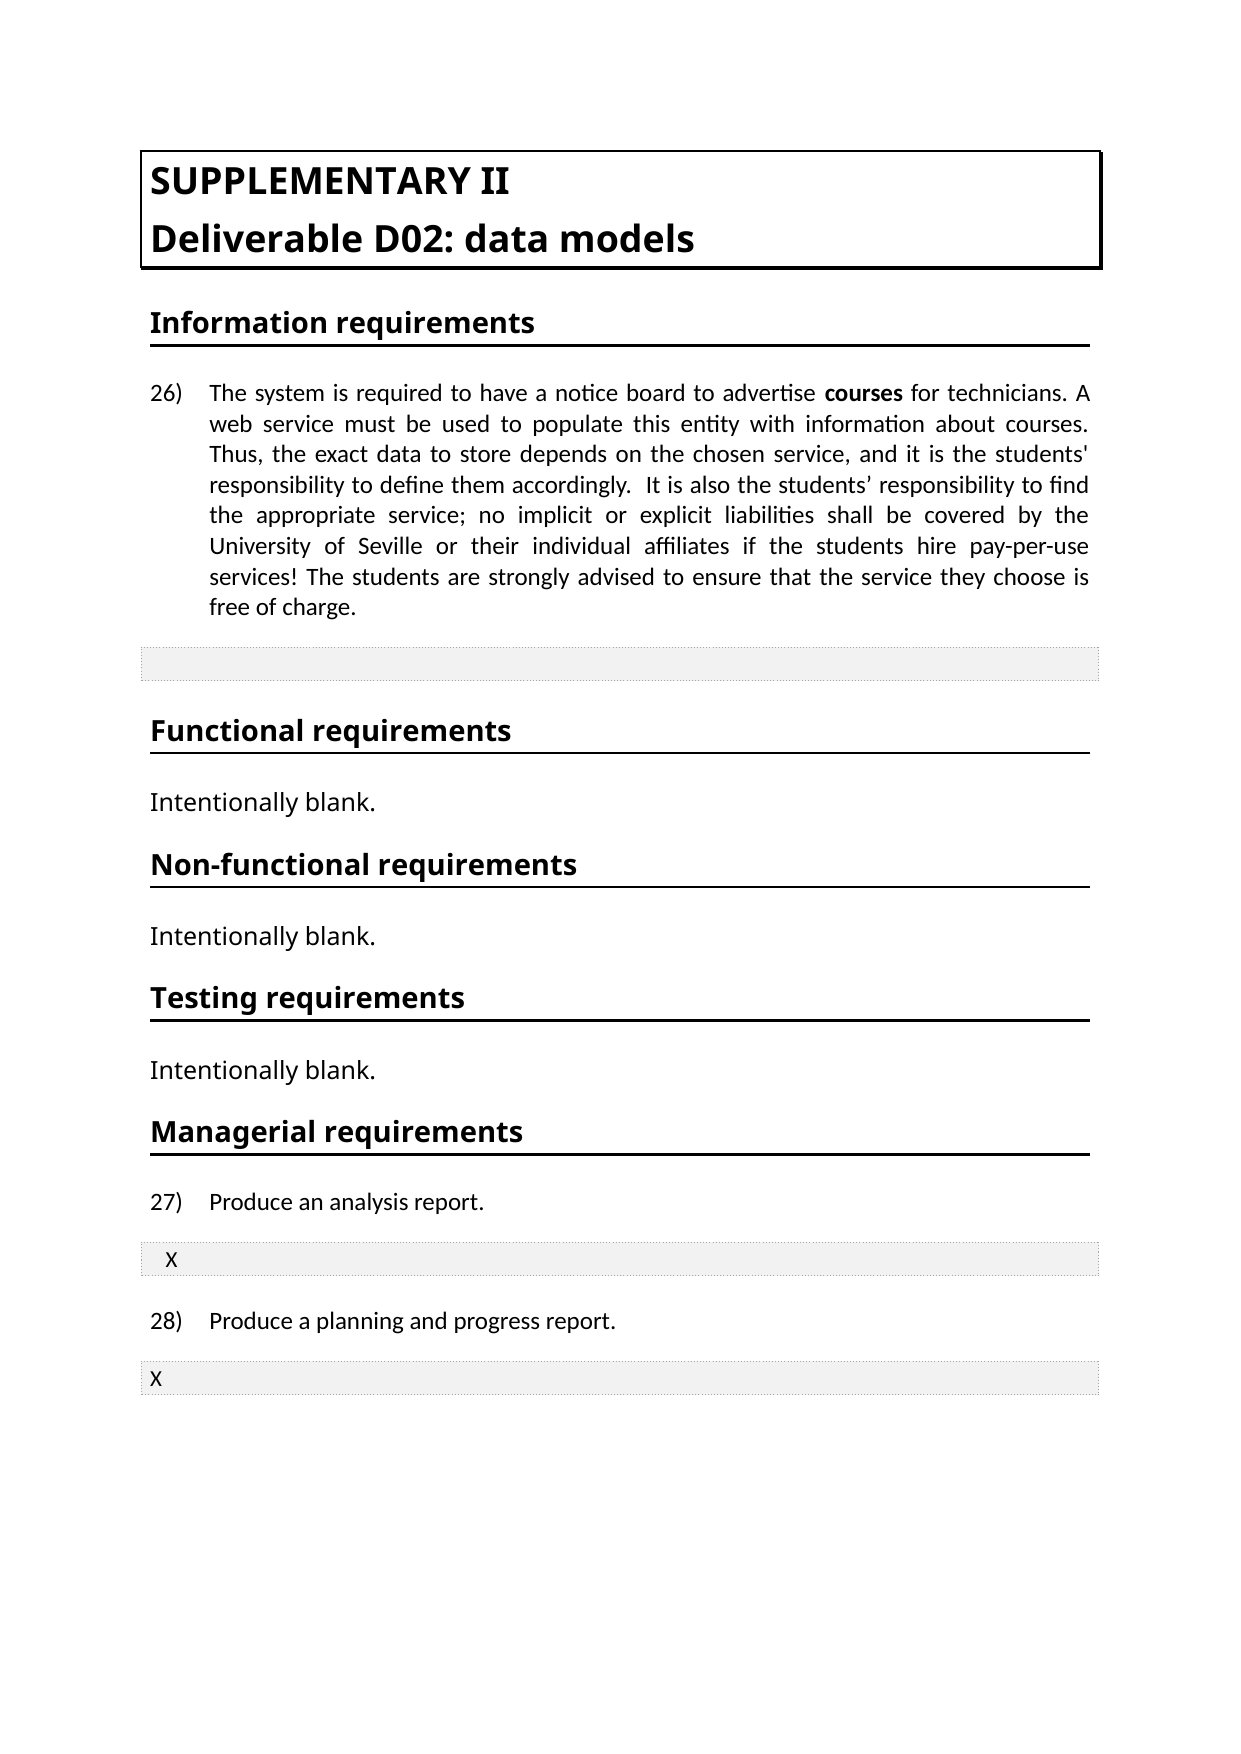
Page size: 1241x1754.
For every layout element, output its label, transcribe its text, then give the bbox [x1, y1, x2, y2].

subtitle Testing requirements [150, 978, 1090, 1019]
subtitle Functional requirements [150, 710, 1090, 752]
text Produce a planning and progress report. [150, 1305, 1090, 1336]
subtitle Managerial requirements [150, 1112, 1090, 1153]
text Intentionally blank. [150, 919, 1090, 953]
text Produce an analysis report. [150, 1186, 1090, 1217]
subtitle Information requirements [150, 303, 1090, 344]
text The system is required to have a notice board to advertise courses for technicians. A web service must be used to populate this entity with information about courses. Thus, the exact data to store depends on the chosen service, and it is the students' responsibility to define them accordingly. It is also the students’ responsibility to find the appropriate service; no implicit or explicit liabilities shall be covered by the University of Seville or their individual affiliates if the students hire pay-per-use services! The students are strongly advised to ensure that the service they choose is free of charge. [150, 377, 1090, 622]
text Intentionally blank. [150, 1053, 1090, 1087]
subtitle Non-functional requirements [150, 844, 1090, 886]
text Intentionally blank. [150, 785, 1090, 819]
subtitle SUPPLEMENTARY II Deliverable D02: data models [142, 152, 1099, 266]
